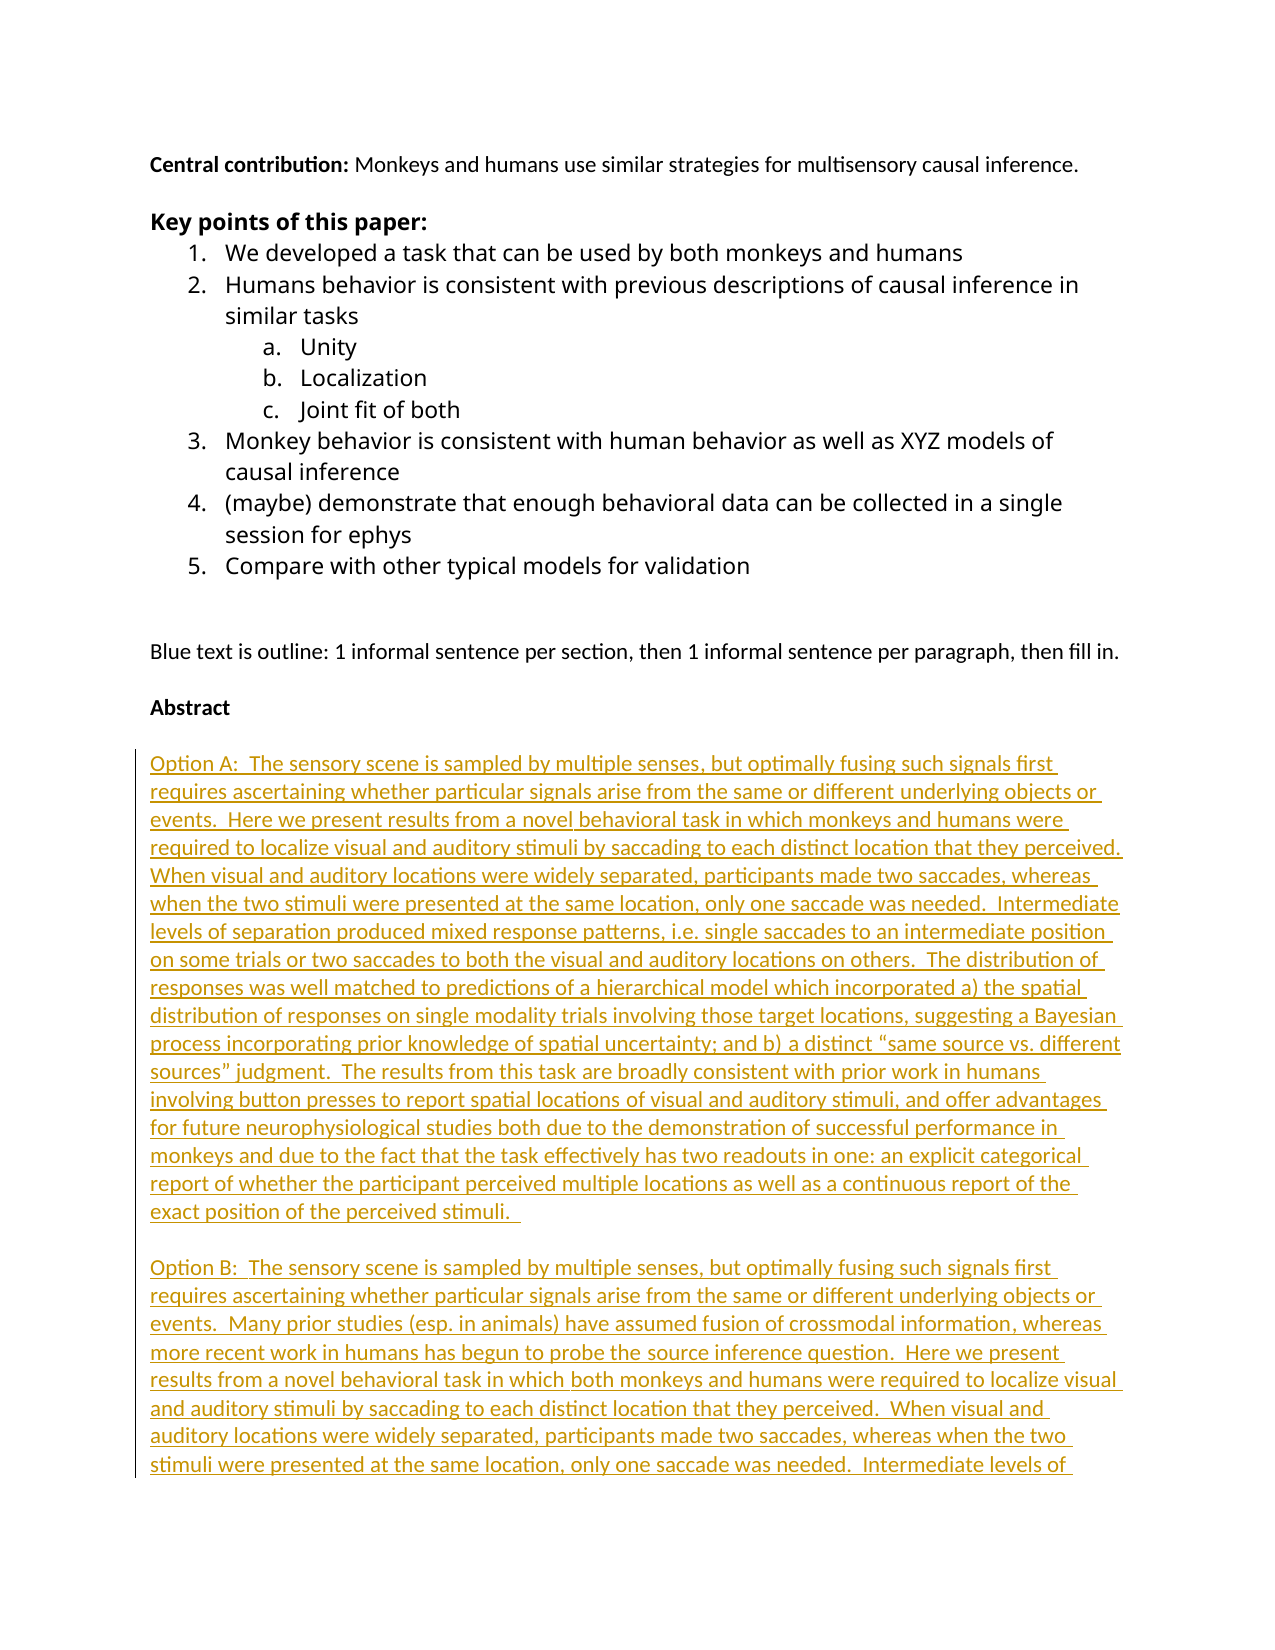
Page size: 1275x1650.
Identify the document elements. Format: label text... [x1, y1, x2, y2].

list Joint fit of both [262, 393, 1125, 425]
text Central contribution: Monkeys and humans use similar strategies for multisensory causal inference. [150, 150, 1125, 178]
text Key points of this paper: [150, 206, 1125, 237]
text Blue text is outline: 1 informal sentence per section, then 1 informal sentence per paragraph, then fill in. [150, 637, 1125, 665]
list We developed a task that can be used by both monkeys and humans [187, 237, 1125, 268]
list Humans behavior is consistent with previous descriptions of causal inference in similar tasks [187, 268, 1125, 331]
list Monkey behavior is consistent with human behavior as well as XYZ models of causal inference [187, 425, 1125, 487]
list Localization [262, 362, 1125, 393]
list (maybe) demonstrate that enough behavioral data can be collected in a single session for ephys [187, 487, 1125, 550]
list Unity [262, 331, 1125, 362]
list Compare with other typical models for validation [187, 550, 1125, 581]
text Abstract [150, 693, 1125, 721]
